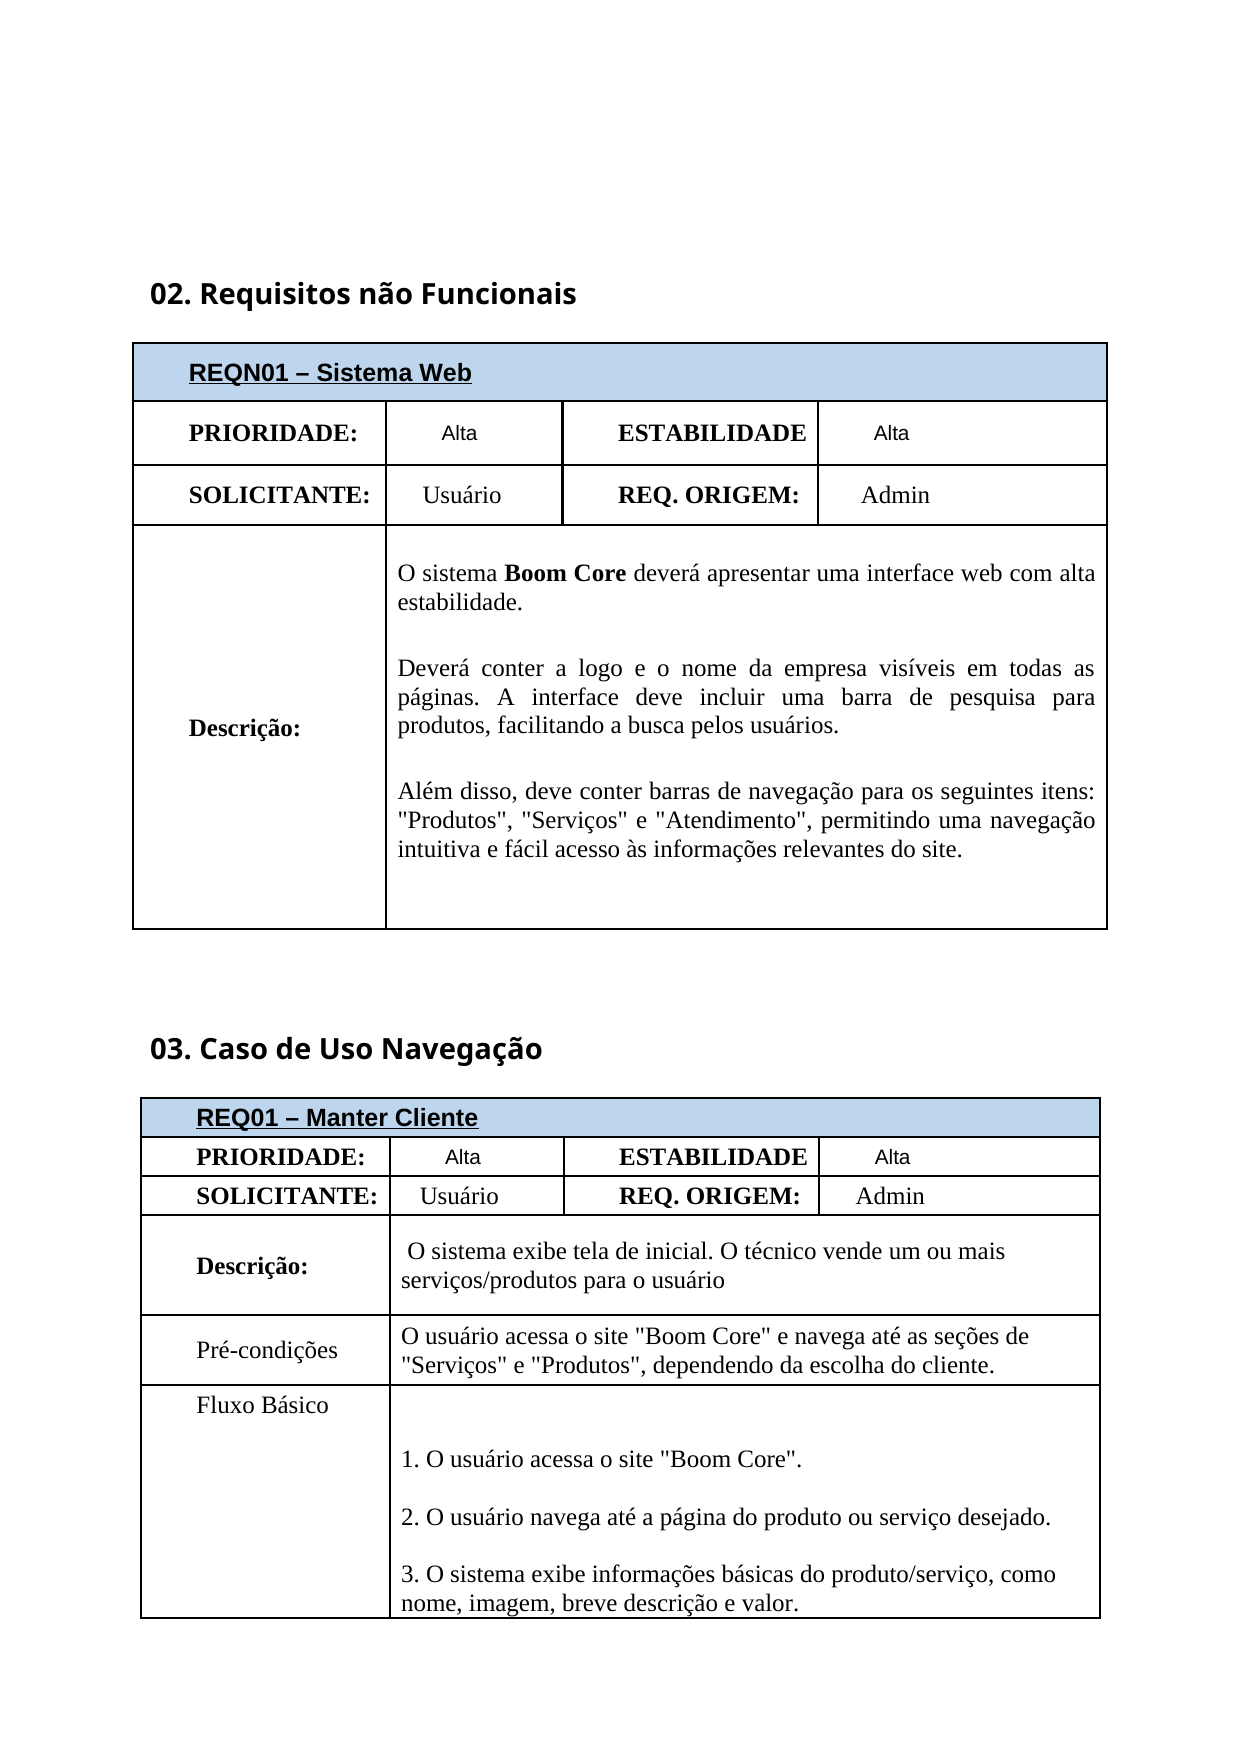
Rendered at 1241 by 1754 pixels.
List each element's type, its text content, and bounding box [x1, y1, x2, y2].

table_cell O usuário acessa o site "Boom Core" e navega até as seções de "Serviços" e "Produtos", dependendo da escolha do cliente. [391, 1316, 1099, 1384]
table_cell PRIORIDADE: [134, 402, 385, 463]
table_cell Alta [387, 402, 561, 463]
table_cell REQ. ORIGEM: [565, 1177, 818, 1214]
table_cell Admin [820, 1177, 1099, 1214]
table_cell O sistema exibe tela de inicial. O técnico vende um ou mais serviços/produtos para o usuário [391, 1216, 1099, 1314]
table_cell SOLICITANTE: [134, 466, 385, 524]
table_cell Descrição: [134, 526, 385, 928]
table_cell Descrição: [142, 1216, 389, 1314]
table_cell Fluxo Básico [142, 1386, 389, 1617]
table_cell Alta [819, 402, 1106, 463]
text 03. Caso de Uso Navegação [150, 1028, 1090, 1068]
table_cell Alta [391, 1138, 563, 1175]
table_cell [391, 1386, 1099, 1617]
table_cell Pré-condições [142, 1316, 389, 1384]
table_cell PRIORIDADE: [142, 1138, 389, 1175]
table_cell ESTABILIDADE [564, 402, 817, 463]
table_cell O sistema Boom Core deverá apresentar uma interface web com alta estabilidade. Deverá conter a logo e o nome da empresa visíveis em todas as páginas. A interface deve incluir uma barra de pesquisa para produtos, facilitando a busca pelos usuários. Além disso, deve conter barras de navegação para os seguintes itens: "Produtos", "Serviços" e "Atendimento", permitindo uma navegação intuitiva e fácil acesso às informações relevantes do site. [387, 526, 1106, 928]
table_cell Usuário [387, 466, 561, 524]
table_cell Usuário [391, 1177, 563, 1214]
table_header REQN01 – Sistema Web [134, 344, 1106, 400]
table_cell REQ. ORIGEM: [564, 466, 817, 524]
table_cell Admin [819, 466, 1106, 524]
table_cell Alta [820, 1138, 1099, 1175]
table_cell ESTABILIDADE [565, 1138, 818, 1175]
table_header REQ01 – Manter Cliente [142, 1099, 1099, 1136]
text 02. Requisitos não Funcionais [150, 273, 1090, 313]
table_cell SOLICITANTE: [142, 1177, 389, 1214]
